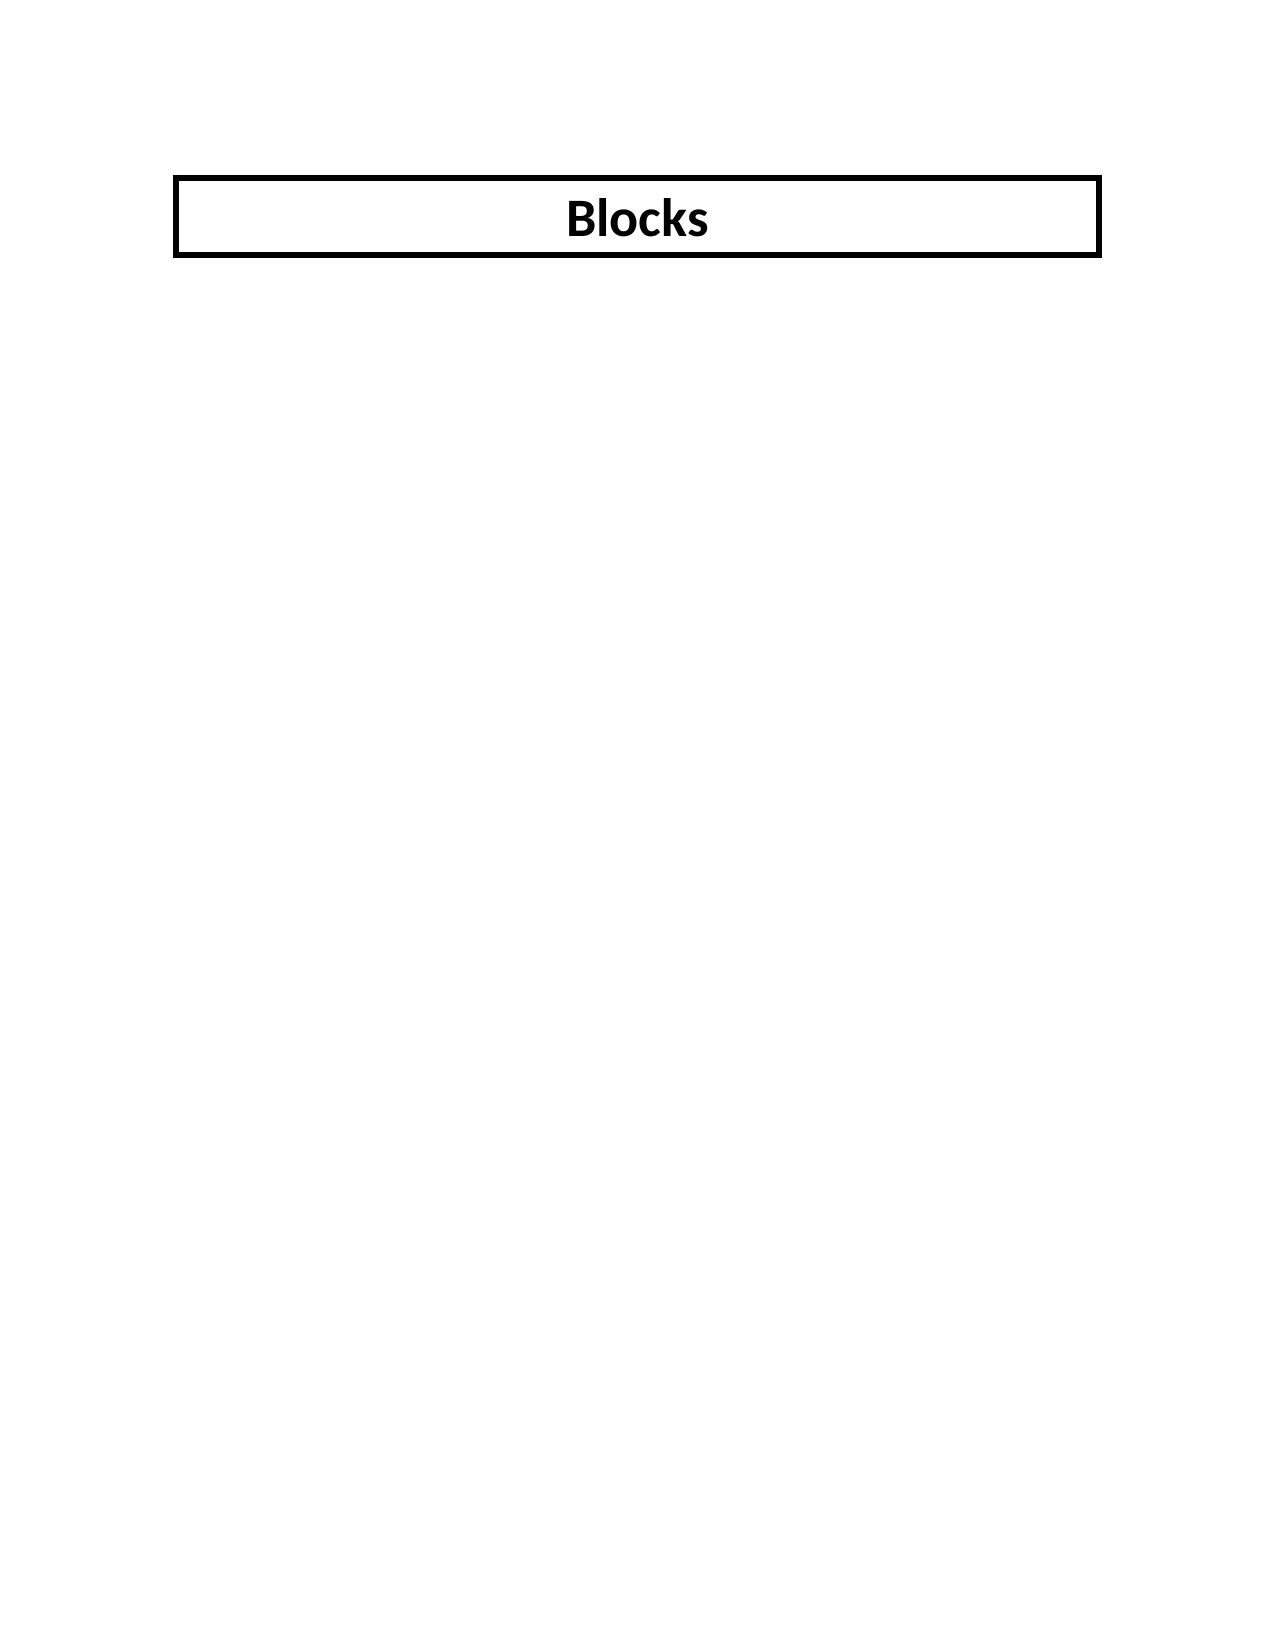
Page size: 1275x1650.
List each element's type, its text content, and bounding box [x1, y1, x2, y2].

subtitle Blocks [179, 181, 1096, 252]
